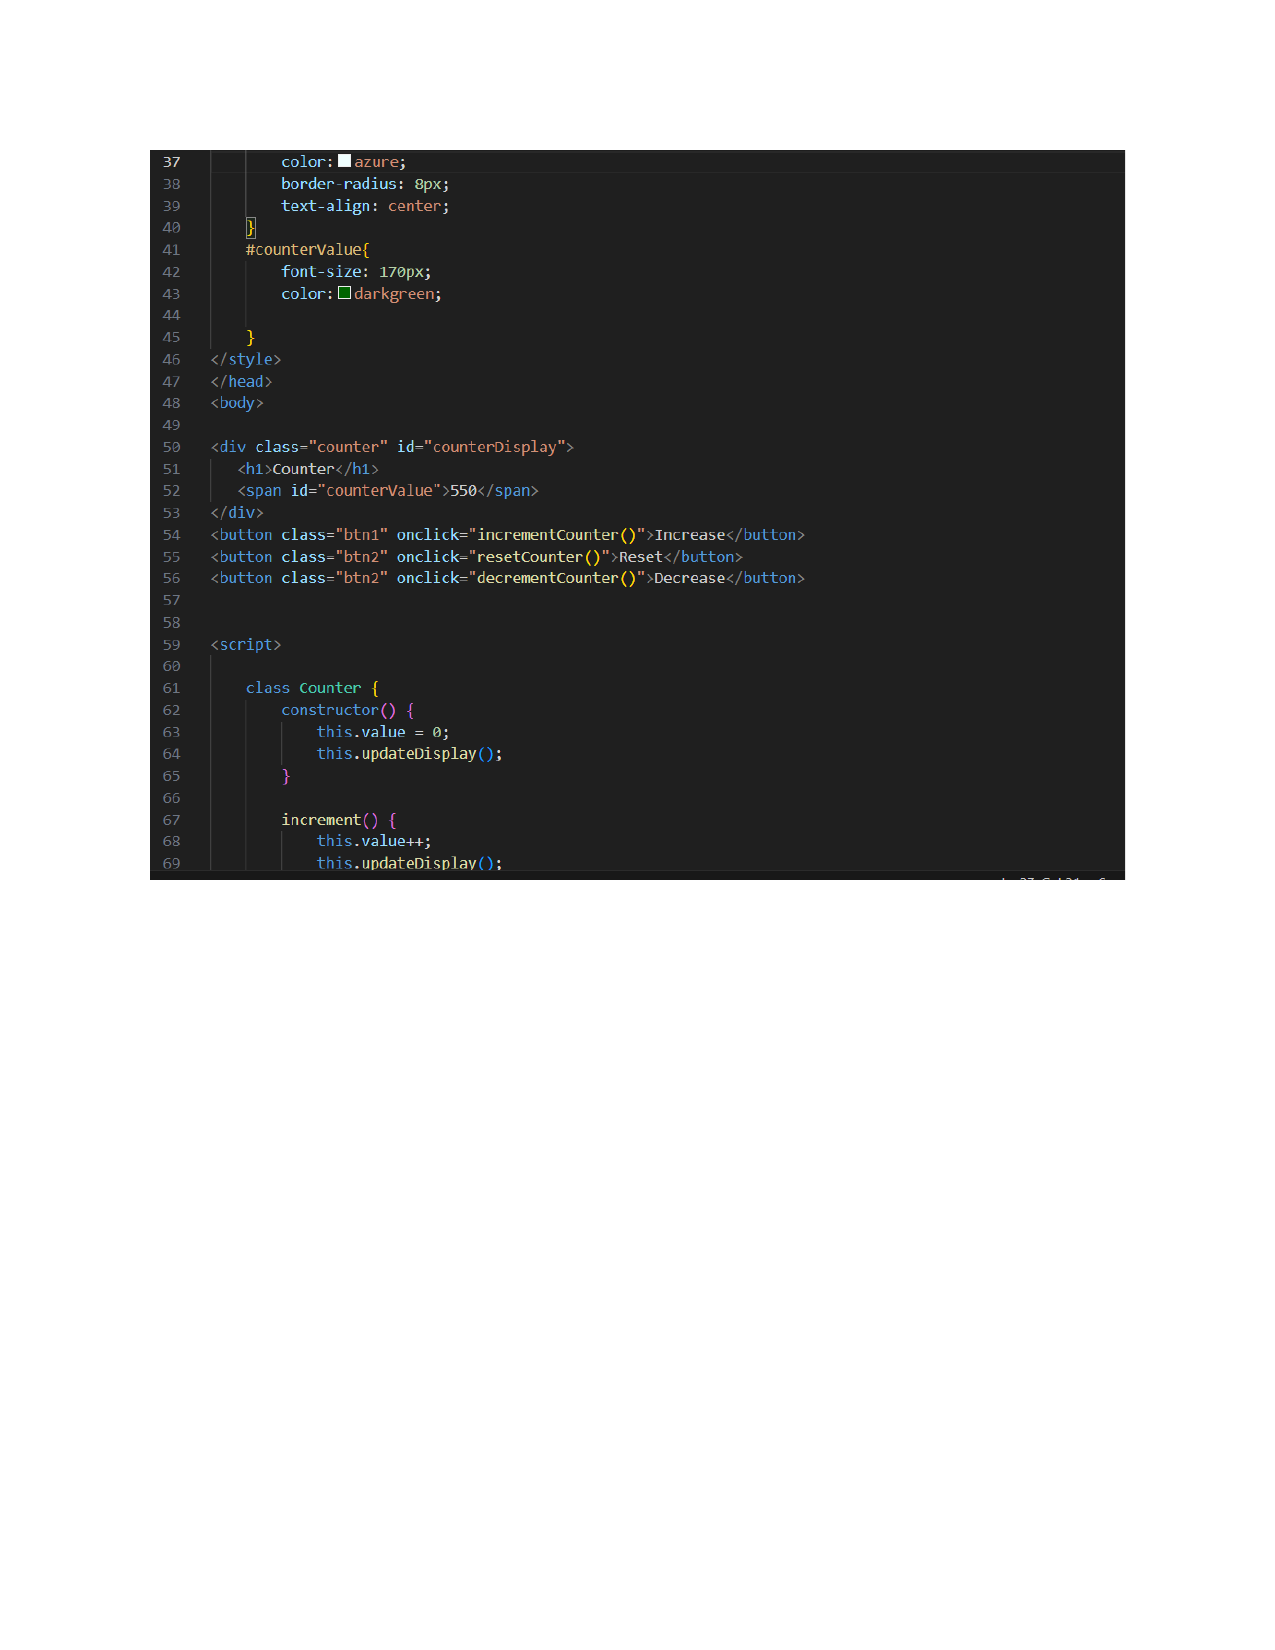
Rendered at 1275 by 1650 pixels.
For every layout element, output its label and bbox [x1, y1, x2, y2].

picture [150, 150, 1125, 880]
